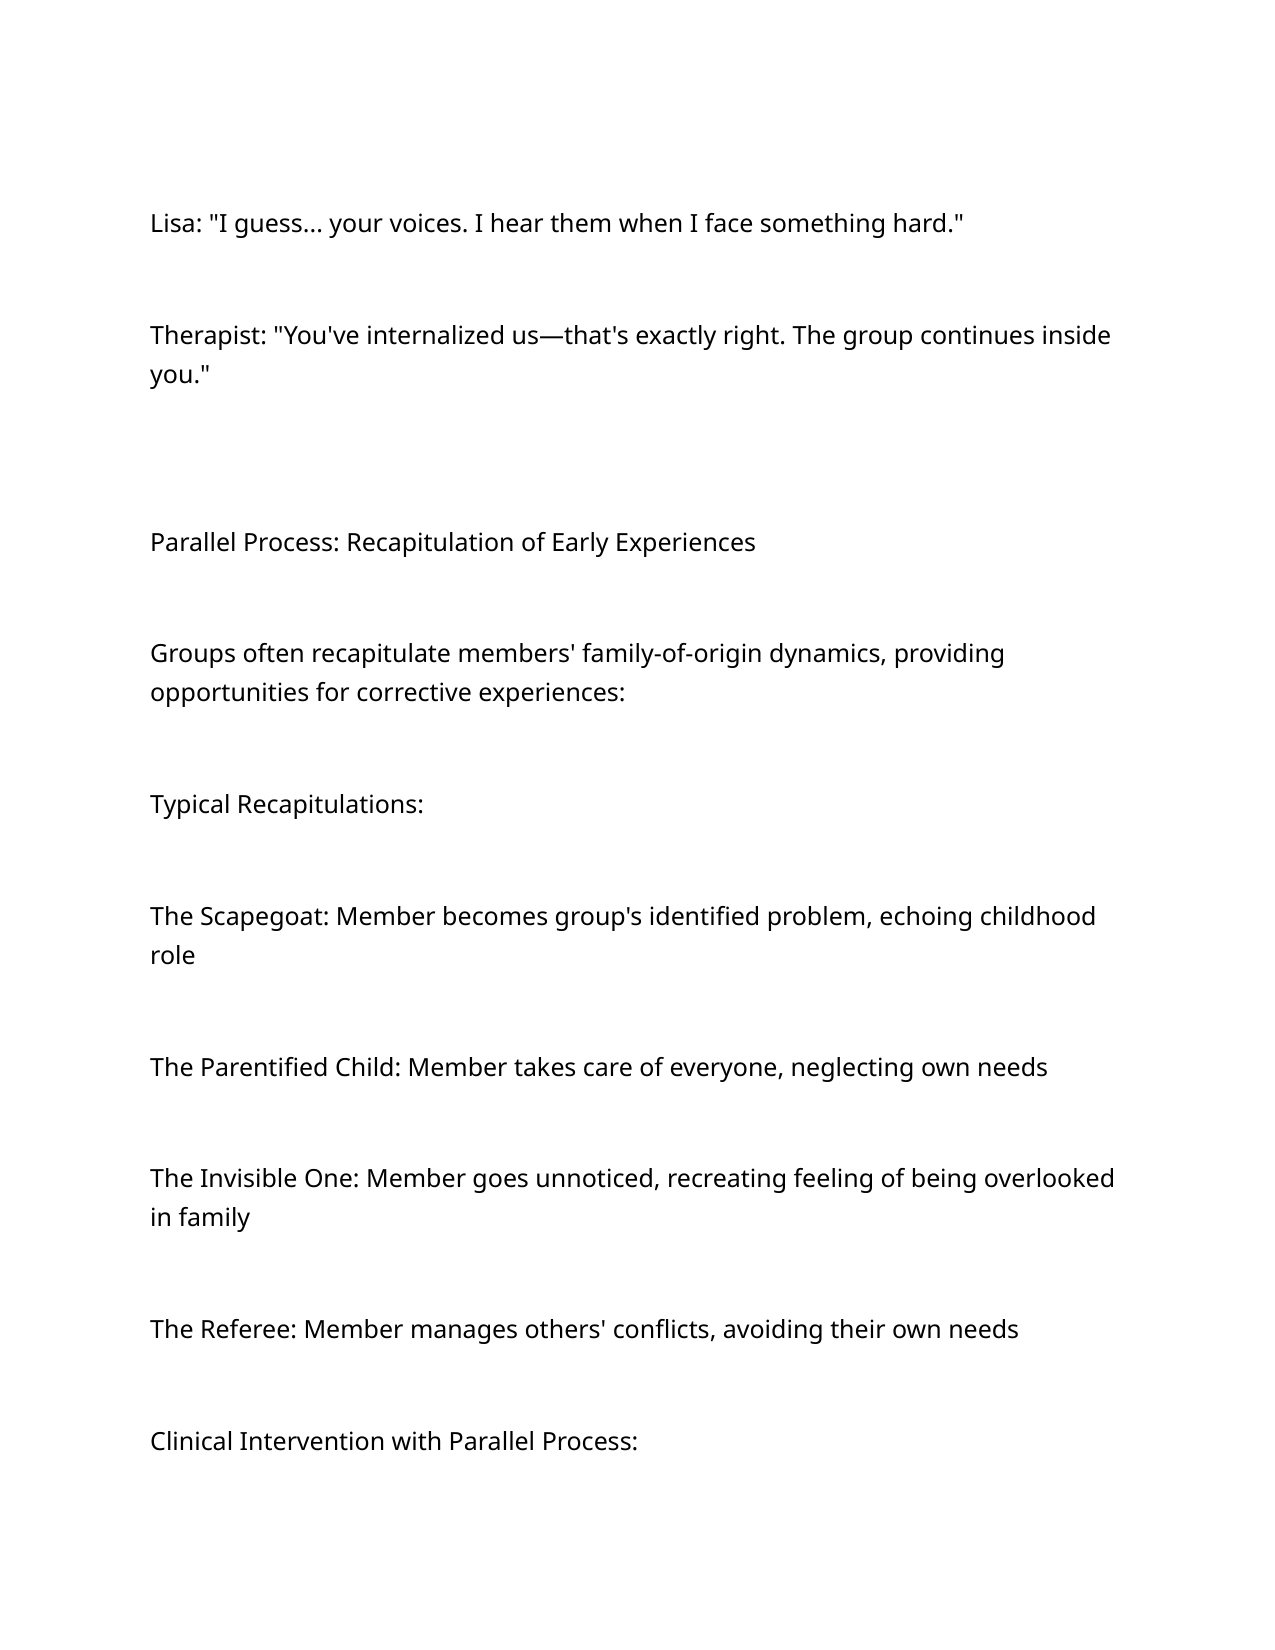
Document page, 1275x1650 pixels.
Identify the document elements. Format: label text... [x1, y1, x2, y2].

text Clinical Intervention with Parallel Process: [150, 1423, 1125, 1457]
text The Scapegoat: Member becomes group's identified problem, echoing childhood role [150, 898, 1125, 972]
text The Invisible One: Member goes unnoticed, recreating feeling of being overlooked in family [150, 1161, 1125, 1234]
text The Parentified Child: Member takes care of everyone, neglecting own needs [150, 1049, 1125, 1083]
text Therapist: "You've internalized us—that's exactly right. The group continues inside you." [150, 317, 1125, 391]
text Typical Recapitulations: [150, 787, 1125, 821]
text Lisa: "I guess... your voices. I hear them when I face something hard." [150, 206, 1125, 240]
text The Referee: Member manages others' conflicts, avoiding their own needs [150, 1312, 1125, 1346]
text Groups often recapitulate members' family-of-origin dynamics, providing opportunities for corrective experiences: [150, 636, 1125, 709]
text Parallel Process: Recapitulation of Early Experiences [150, 524, 1125, 558]
